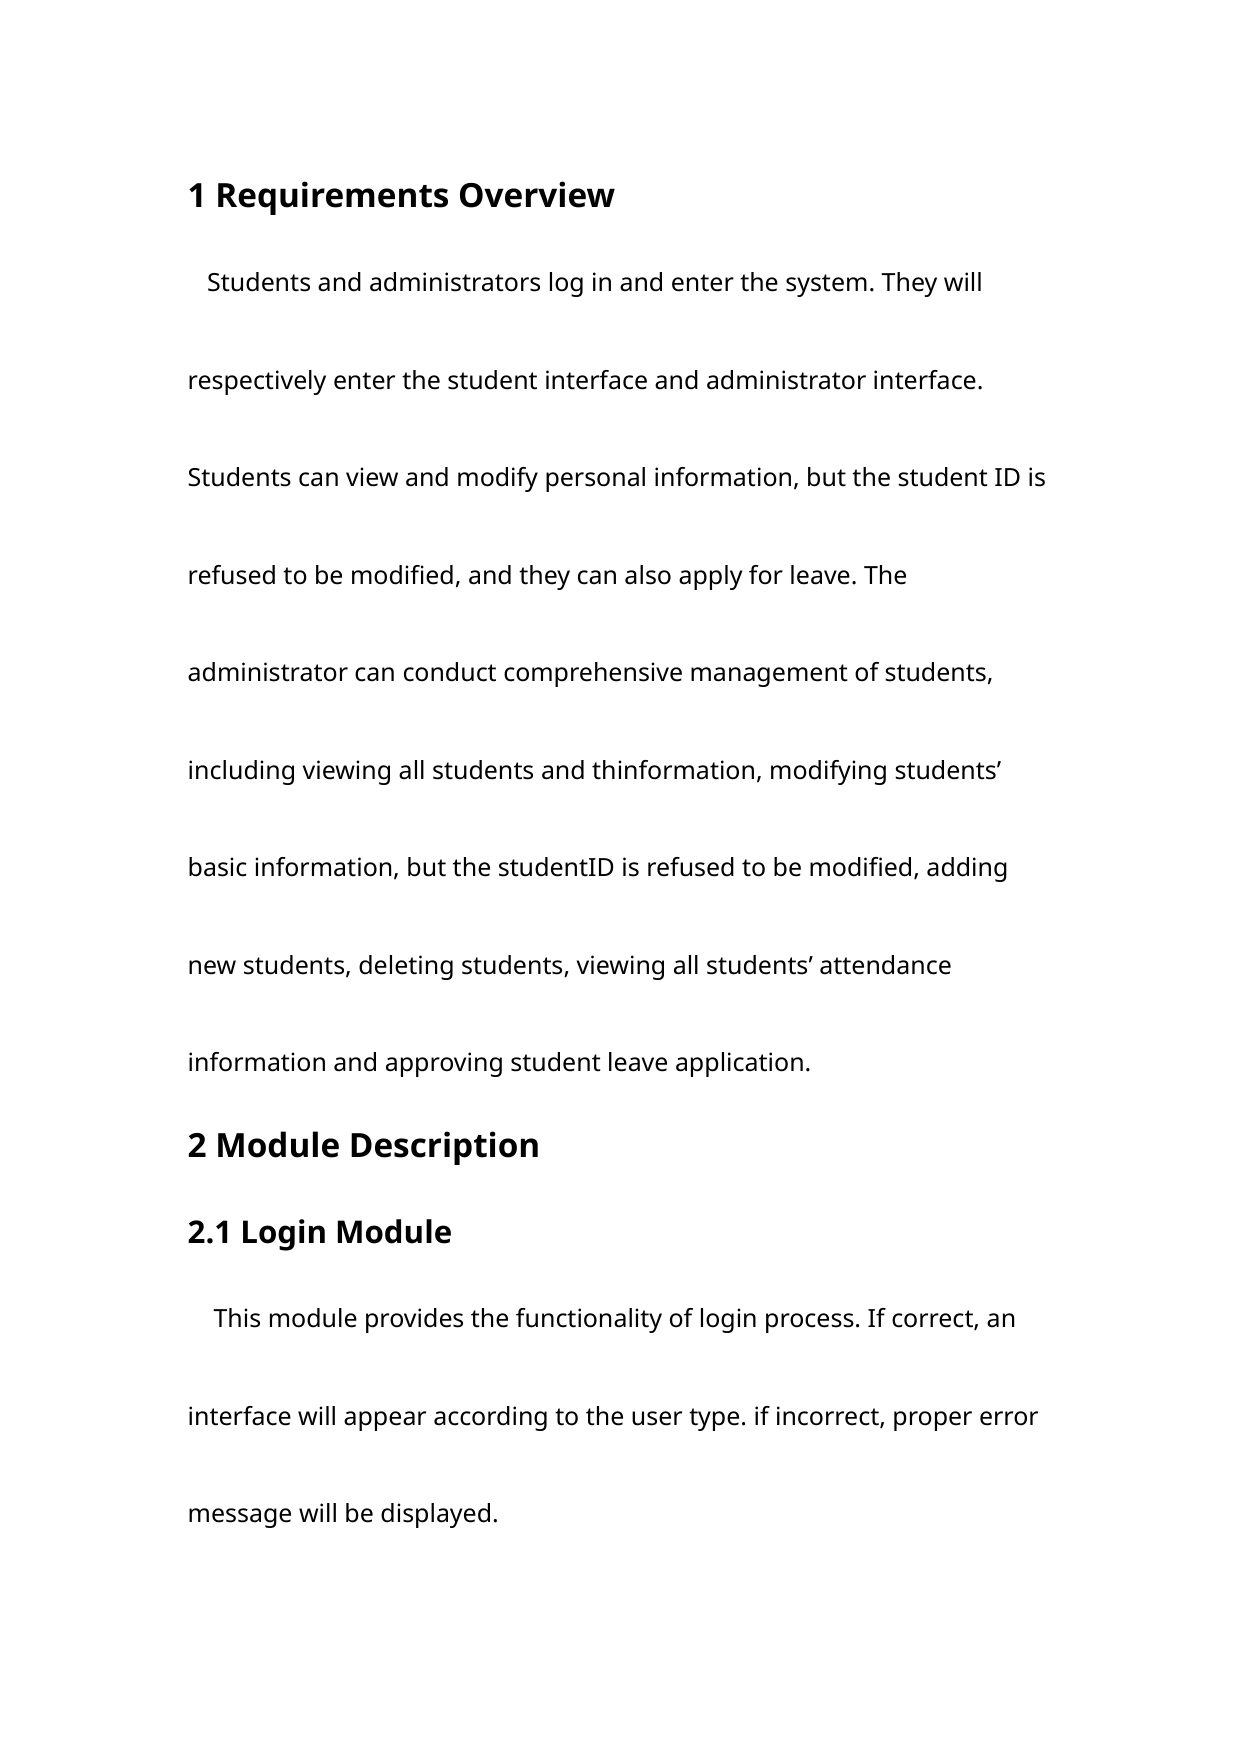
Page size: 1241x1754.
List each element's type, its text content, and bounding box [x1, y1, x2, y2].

text 2.1 Login Module [187, 1199, 1053, 1264]
text This module provides the functionality of login process. If correct, an interface will appear according to the user type. if incorrect, proper error message will be displayed. [187, 1286, 1053, 1546]
text Students and administrators log in and enter the system. They will respectively enter the student interface and administrator interface. Students can view and modify personal information, but the student ID is refused to be modified, and they can also apply for leave. The administrator can conduct comprehensive management of students, including viewing all students and thinformation, modifying students’ basic information, but the studentID is refused to be modified, adding new students, deleting students, viewing all students’ attendance information and approving student leave application. [187, 250, 1053, 1095]
text 2 Module Description [187, 1112, 1053, 1177]
text 1 Requirements Overview [187, 162, 1053, 227]
